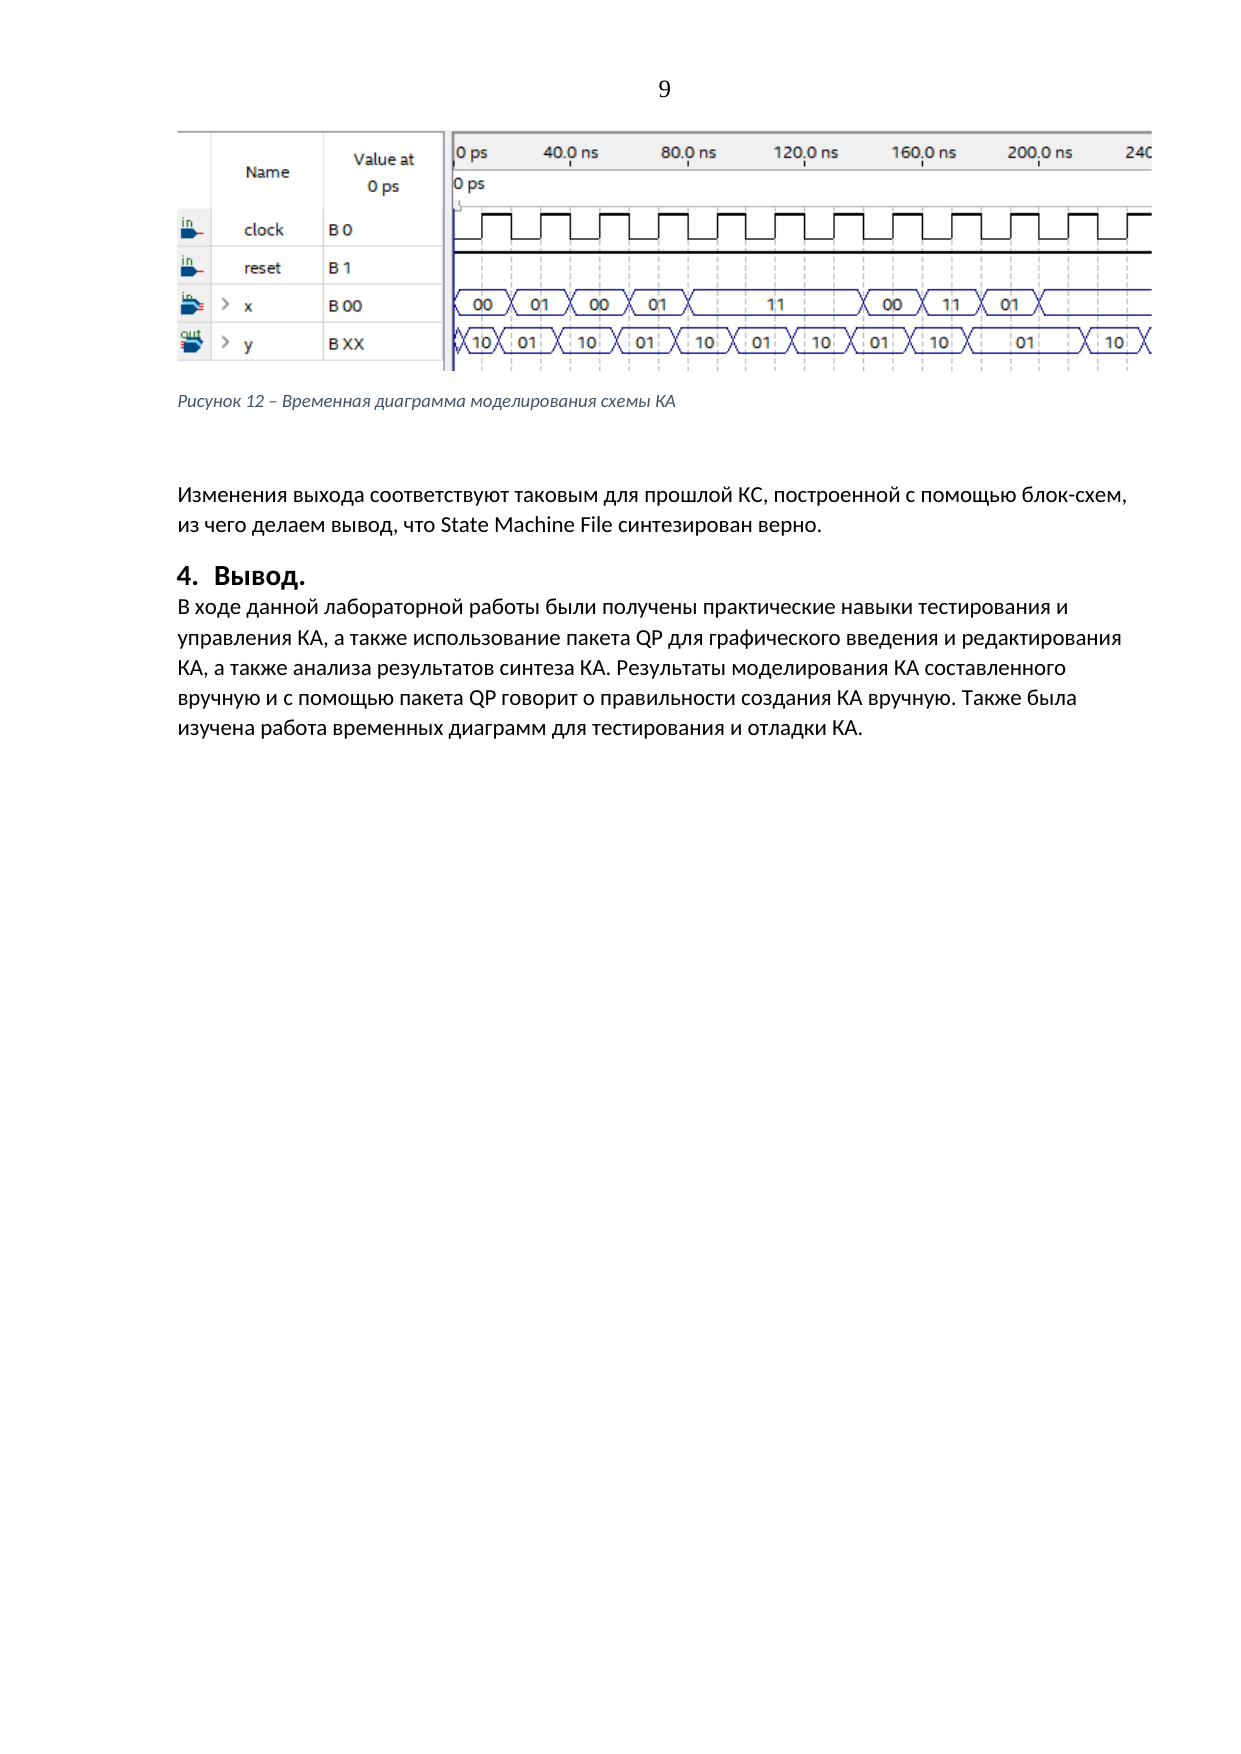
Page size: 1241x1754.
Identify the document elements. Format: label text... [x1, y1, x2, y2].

picture [177, 130, 1152, 371]
text Рисунок 12 – Временная диаграмма моделирования схемы КА [177, 389, 1152, 412]
list Вывод. [176, 557, 1152, 592]
text В ходе данной лабораторной работы были получены практические навыки тестирования и управления КА, а также использование пакета QP для графического введения и редактирования КА, а также анализа результатов синтеза КА. Результаты моделирования КА составленного вручную и с помощью пакета QP говорит о правильности создания КА вручную. Также была изучена работа временных диаграмм для тестирования и отладки КА. [177, 592, 1152, 741]
text Изменения выхода соответствуют таковым для прошлой КС, построенной с помощью блок-схем, из чего делаем вывод, что State Machine File синтезирован верно. [177, 480, 1152, 538]
